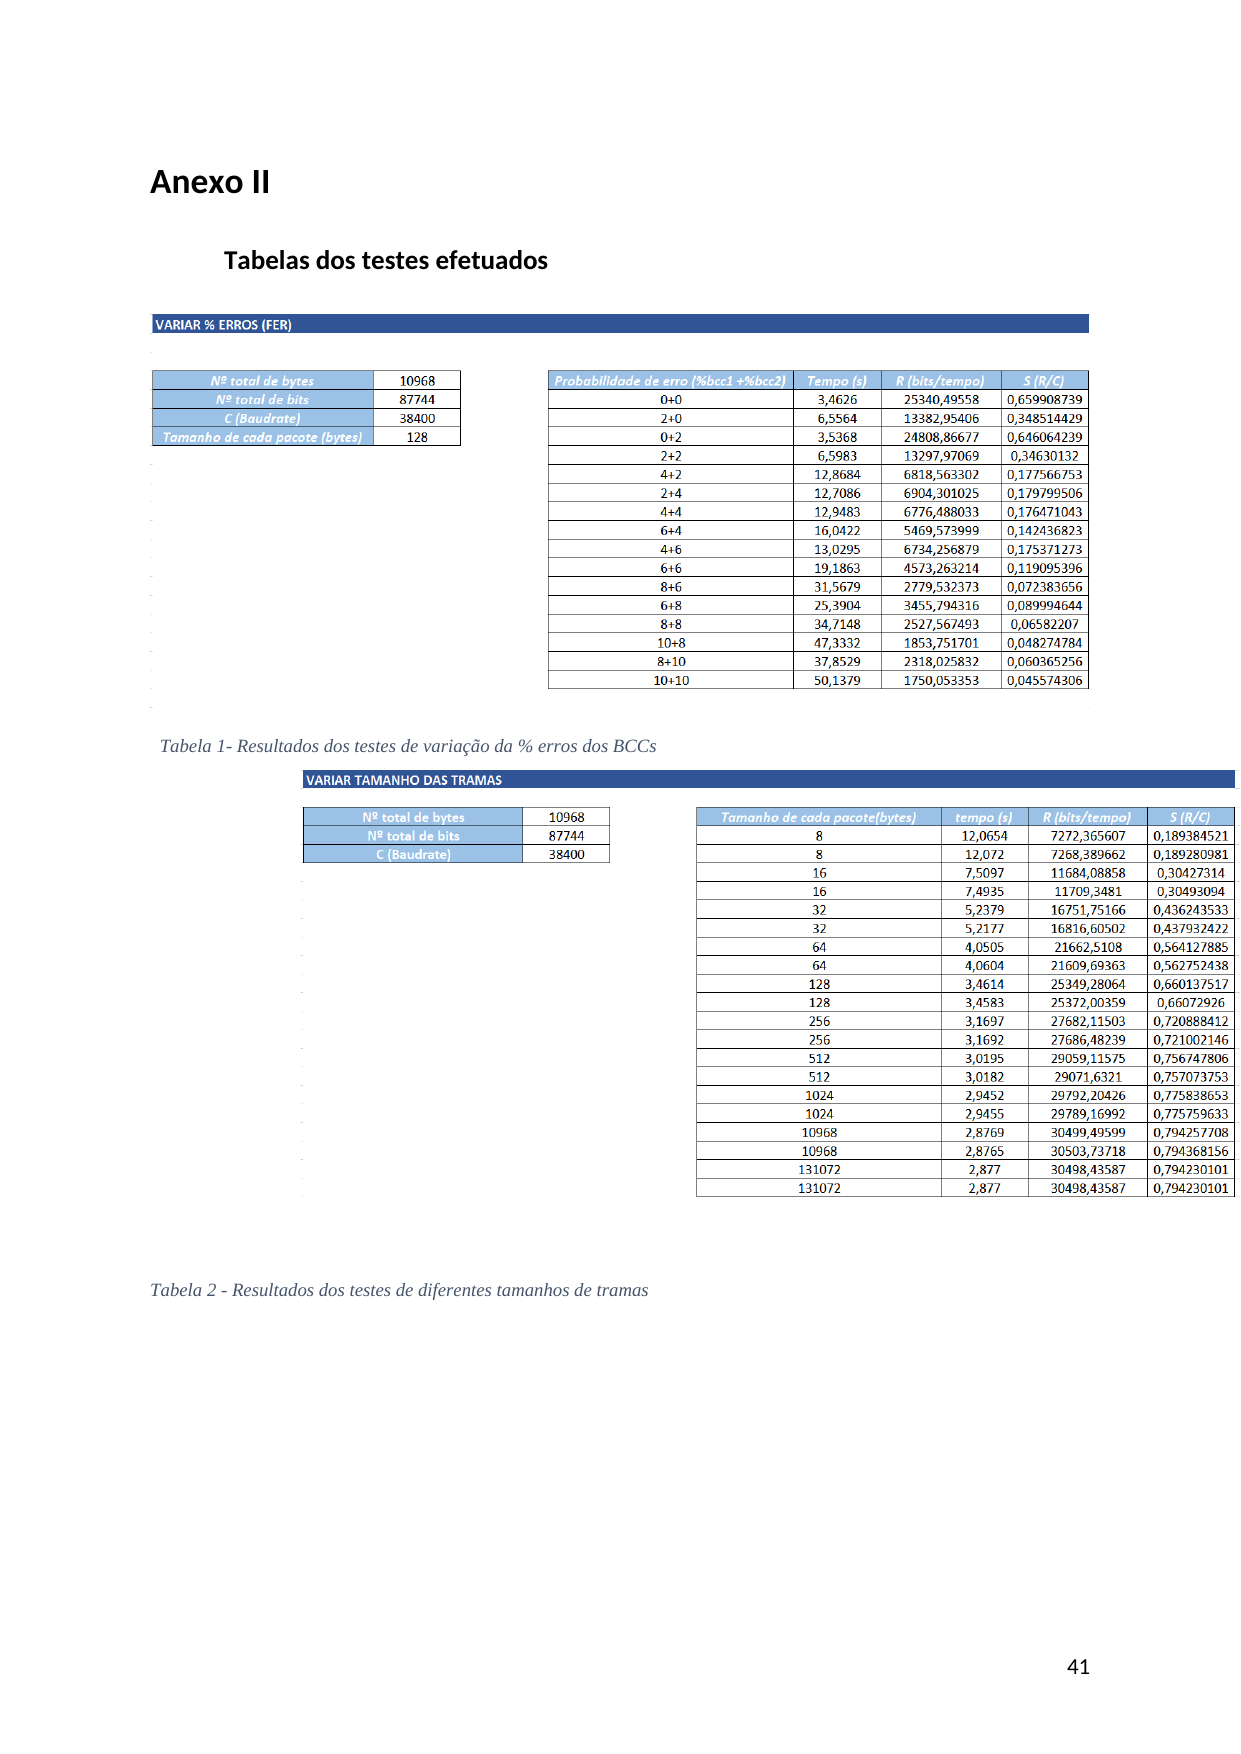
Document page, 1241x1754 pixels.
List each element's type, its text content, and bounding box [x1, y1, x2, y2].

picture [150, 314, 1090, 712]
picture [300, 768, 1241, 1206]
subtitle Tabelas dos testes efetuados [224, 243, 1090, 276]
subtitle Anexo II [150, 159, 1090, 202]
